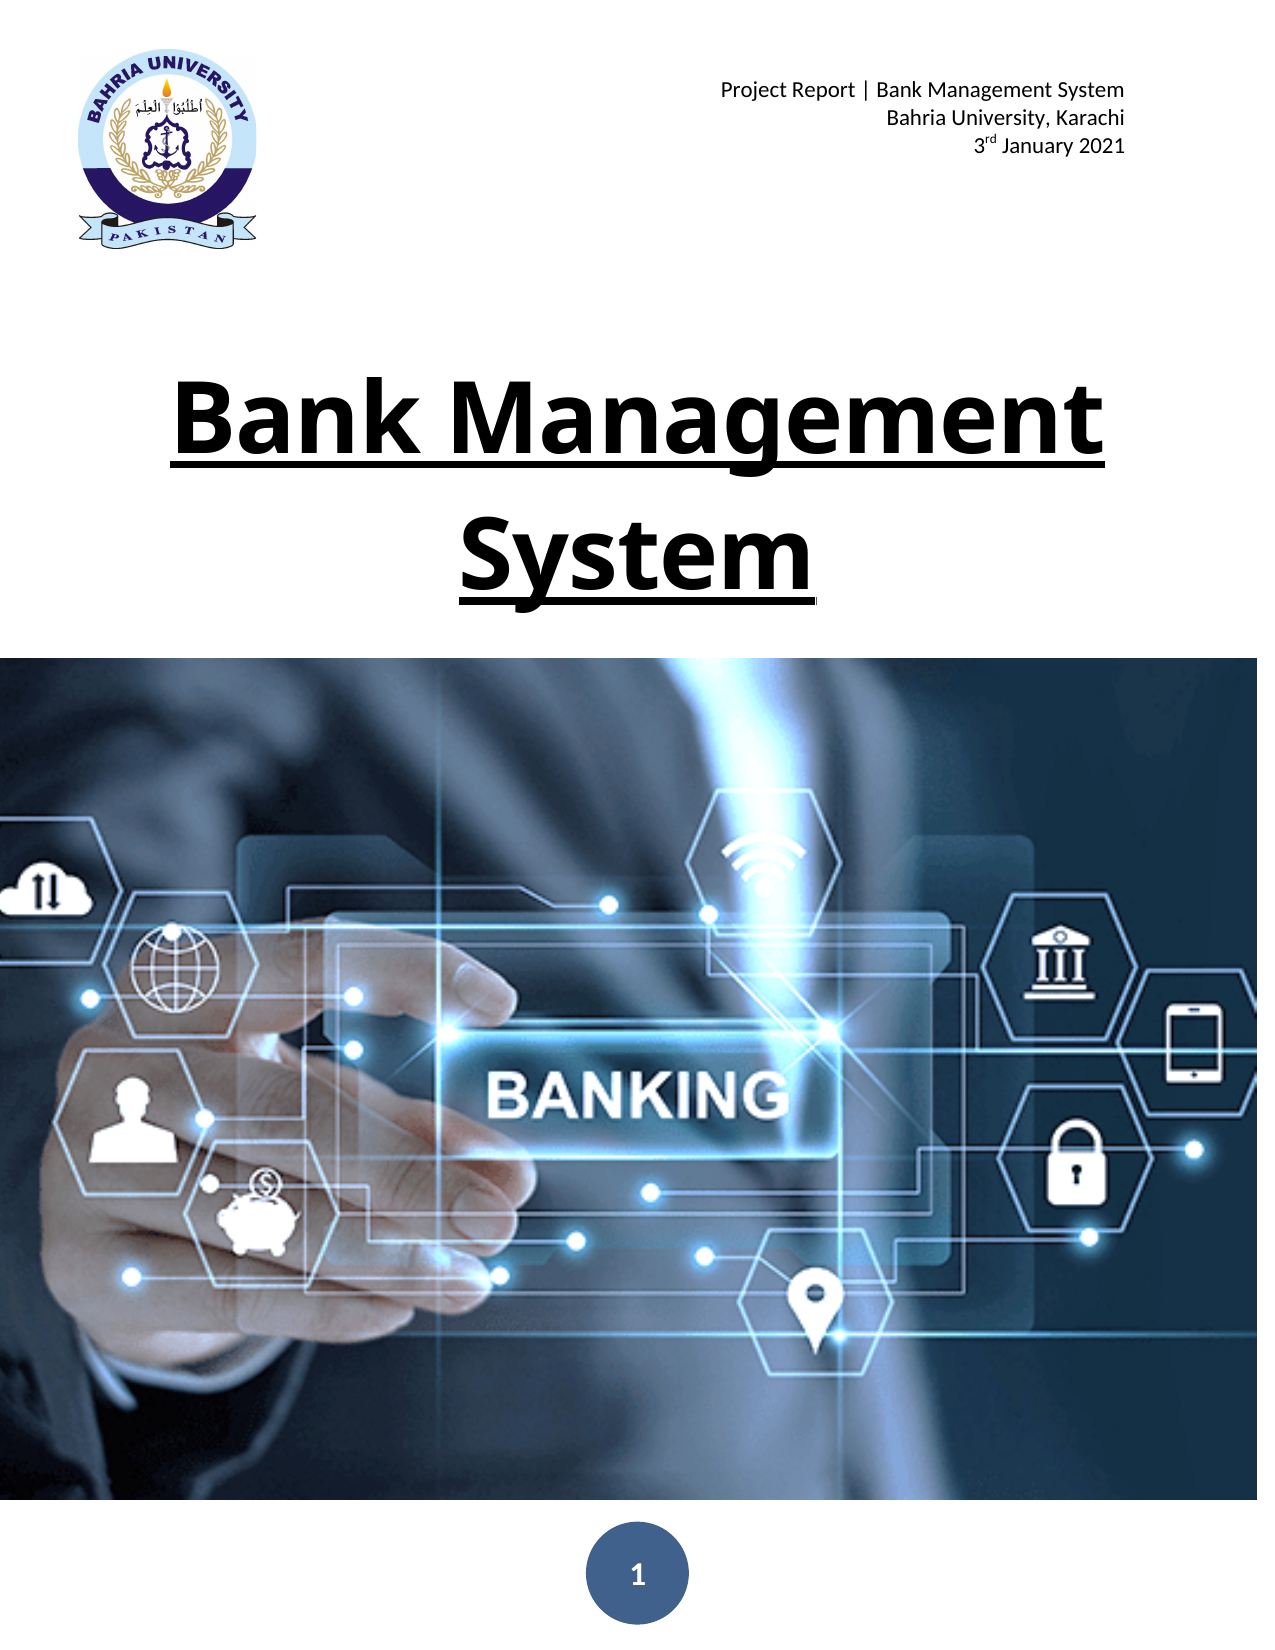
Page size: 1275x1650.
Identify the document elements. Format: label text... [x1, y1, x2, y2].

picture [78, 49, 257, 249]
picture [0, 658, 1257, 1500]
title Bank Management System [150, 347, 1125, 619]
